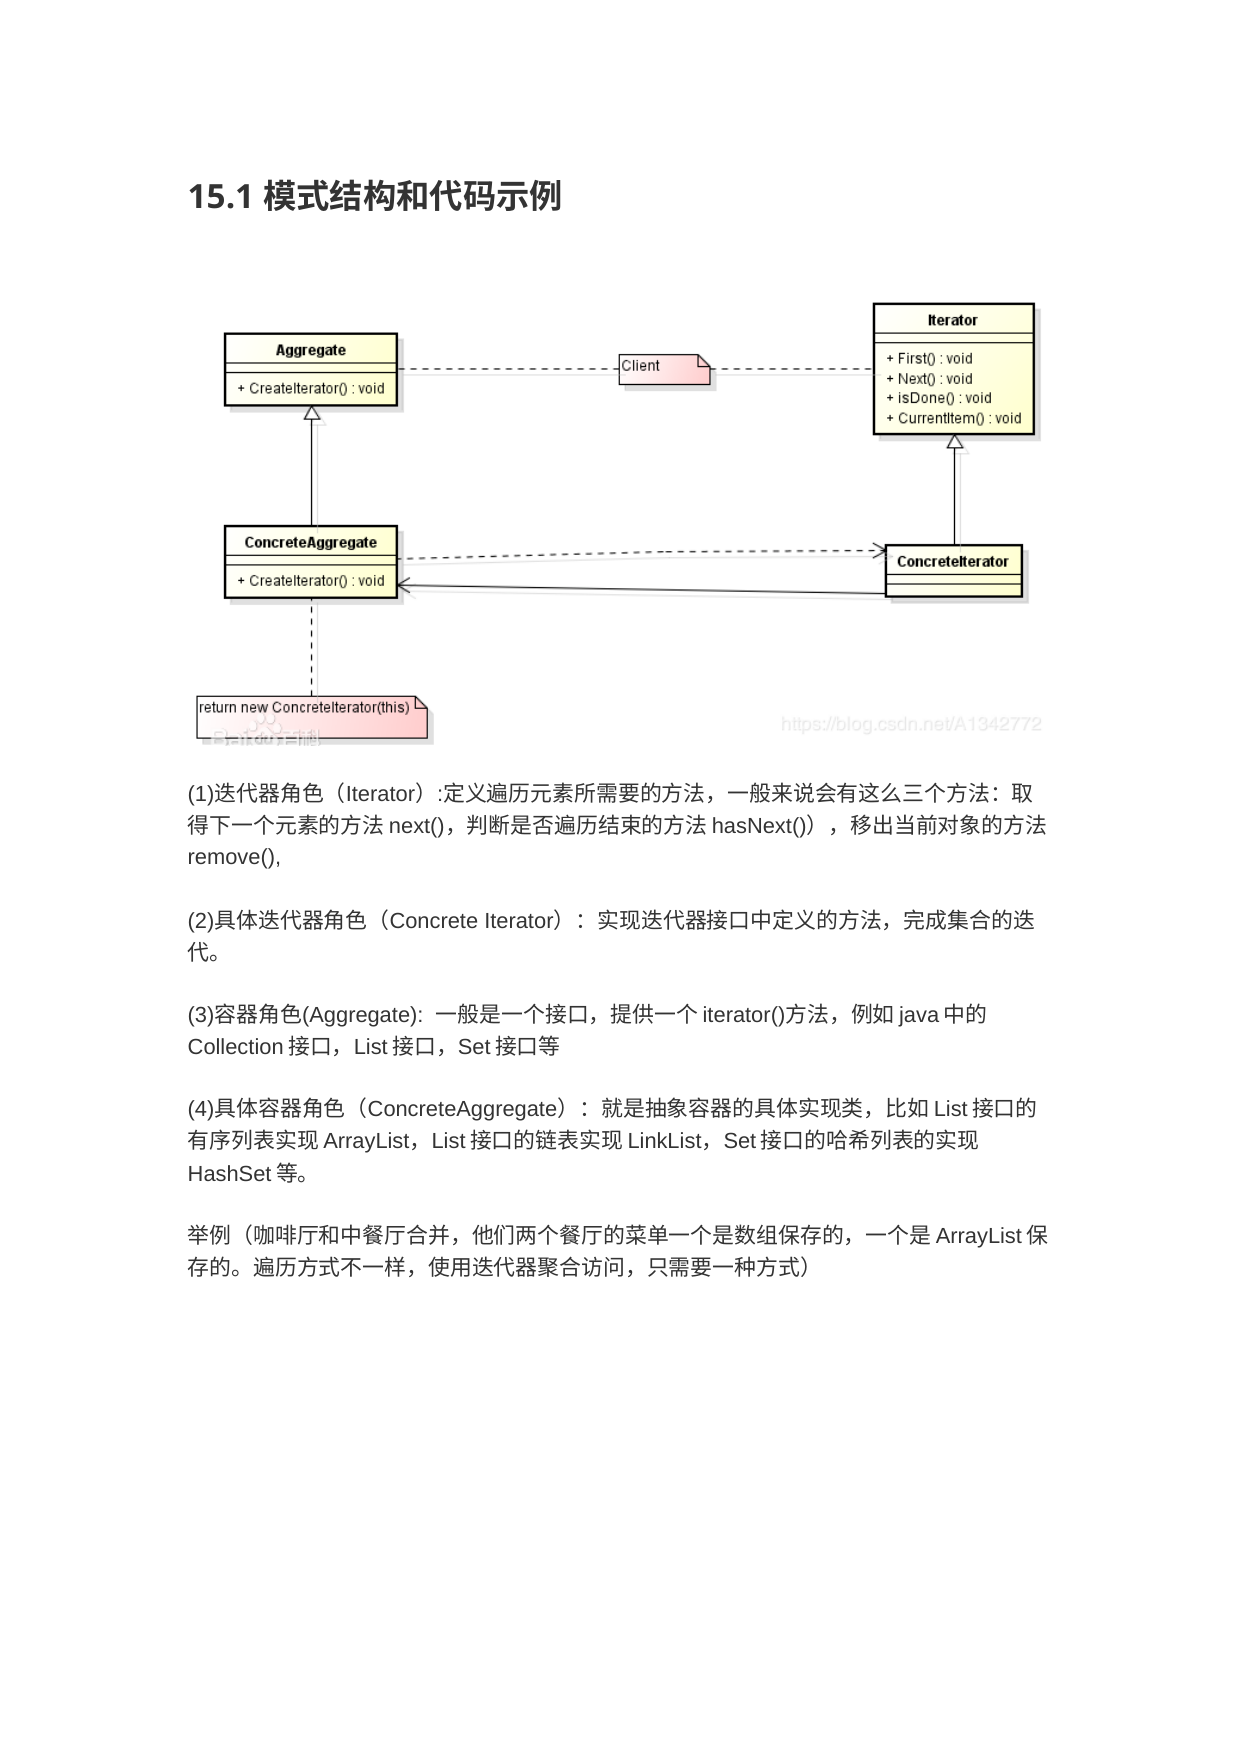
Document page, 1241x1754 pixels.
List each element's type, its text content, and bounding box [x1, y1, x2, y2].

text (2)具体迭代器角色（Concrete Iterator）：实现迭代器接口中定义的方法，完成集合的迭代。 [187, 902, 1053, 967]
text (4)具体容器角色（ConcreteAggregate）：就是抽象容器的具体实现类，比如List接口的有序列表实现ArrayList，List接口的链表实现LinkList，Set接口的哈希列表的实现HashSet等。 [187, 1091, 1053, 1188]
text (3)容器角色(Aggregate): 一般是一个接口，提供一个iterator()方法，例如java中的Collection接口，List接口，Set接口等 [187, 996, 1053, 1061]
text (1)迭代器角色（Iterator）:定义遍历元素所需要的方法，一般来说会有这么三个方法：取得下一个元素的方法next()，判断是否遍历结束的方法hasNext()），移出当前对象的方法remove(), [187, 776, 1053, 873]
subtitle 15.1 模式结构和代码示例 [187, 162, 1053, 227]
text 举例（咖啡厅和中餐厅合并，他们两个餐厅的菜单一个是数组保存的，一个是ArrayList保存的。遍历方式不一样，使用迭代器聚合访问，只需要一种方式） [187, 1217, 1053, 1282]
picture [187, 292, 1053, 746]
